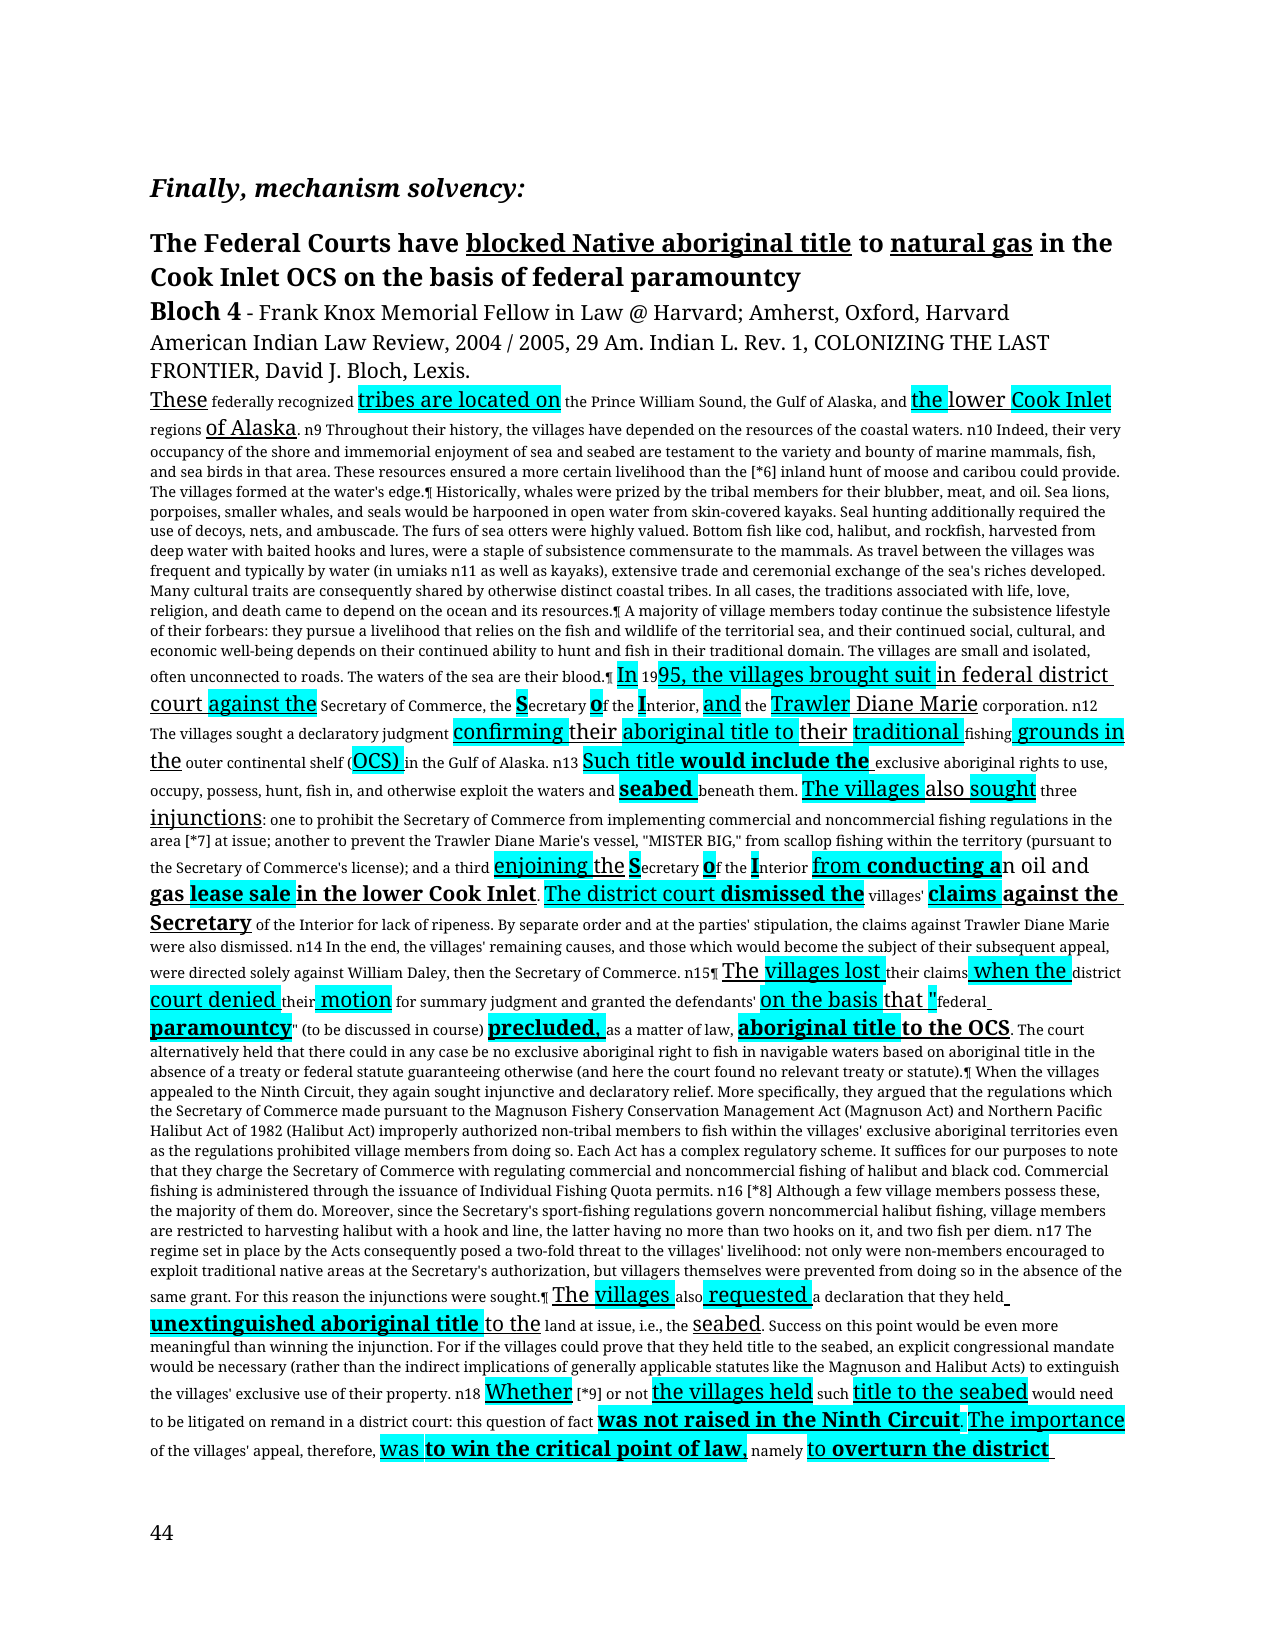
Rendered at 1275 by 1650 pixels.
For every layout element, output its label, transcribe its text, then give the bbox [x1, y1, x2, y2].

text Bloch 4 - Frank Knox Memorial Fellow in Law @ Harvard; Amherst, Oxford, Harvard [150, 294, 1125, 328]
subtitle Finally, mechanism solvency: [150, 171, 1125, 205]
subtitle The Federal Courts have blocked Native aboriginal title to natural gas in the Cook Inlet OCS on the basis of federal paramountcy [150, 226, 1125, 294]
text American Indian Law Review, 2004 / 2005, 29 Am. Indian L. Rev. 1, COLONIZING THE LAST FRONTIER, David J. Bloch, Lexis. [150, 328, 1125, 385]
